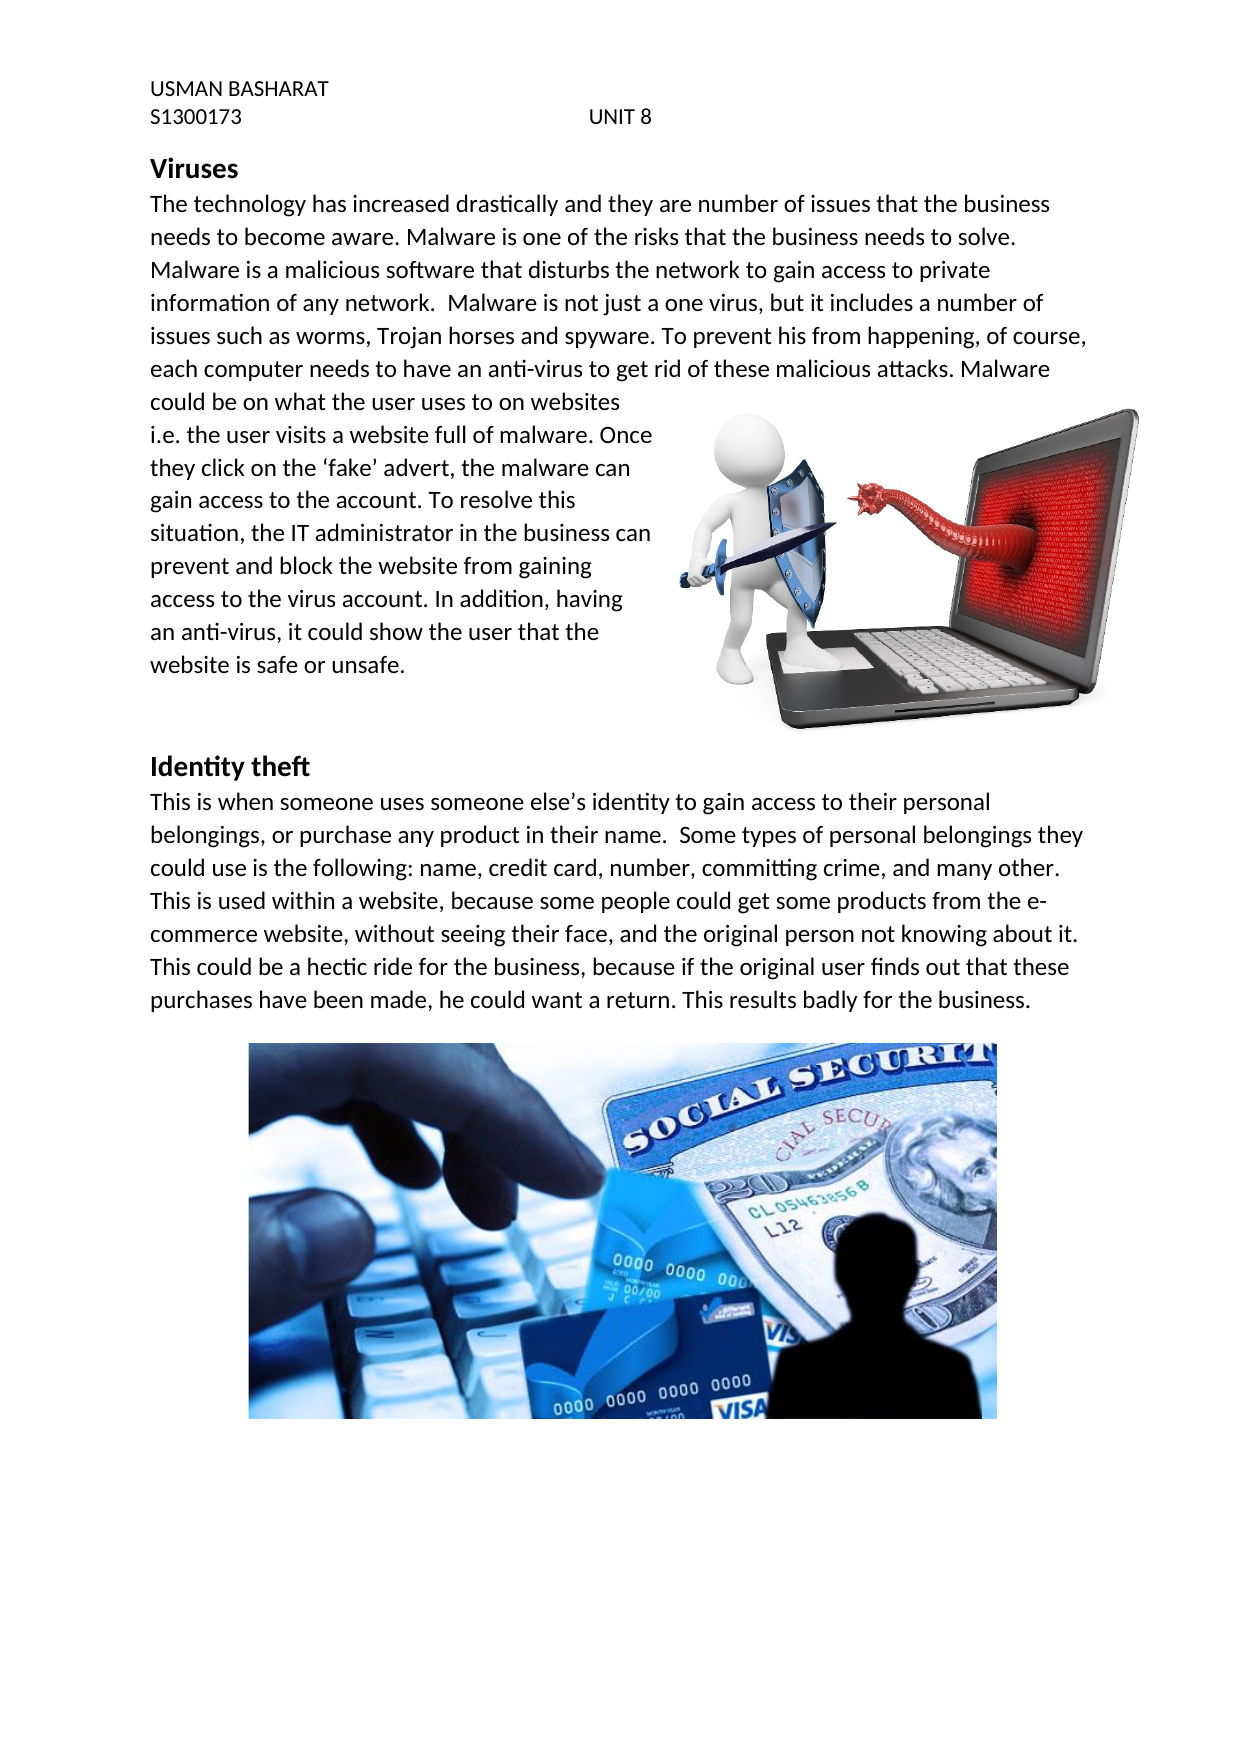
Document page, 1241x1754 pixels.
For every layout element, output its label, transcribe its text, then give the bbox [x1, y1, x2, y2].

text The technology has increased drastically and they are number of issues that the business needs to become aware. Malware is one of the risks that the business needs to solve. Malware is a malicious software that disturbs the network to gain access to private information of any network. Malware is not just a one virus, but it includes a number of issues such as worms, Trojan horses and spyware. To prevent his from happening, of course, each computer needs to have an anti-virus to get rid of these malicious attacks. Malware could be on what the user uses to on websites i.e. the user visits a website full of malware. Once they click on the ‘fake’ advert, the malware can gain access to the account. To resolve this situation, the IT administrator in the business can prevent and block the website from gaining access to the virus account. In addition, having an anti-virus, it could show the user that the website is safe or unsafe. [150, 188, 1090, 680]
text Viruses [150, 150, 1090, 186]
text This is when someone uses someone else’s identity to gain access to their personal belongings, or purchase any product in their name. Some types of personal belongings they could use is the following: name, credit card, number, committing crime, and many other. This is used within a website, because some people could get some products from the e-commerce website, without seeing their face, and the original person not knowing about it. This could be a hectic ride for the business, because if the original user finds out that these purchases have been made, he could want a return. This results badly for the business. [150, 786, 1090, 1014]
text Identity theft [150, 748, 1090, 784]
picture [248, 1043, 997, 1419]
picture [671, 392, 1150, 741]
